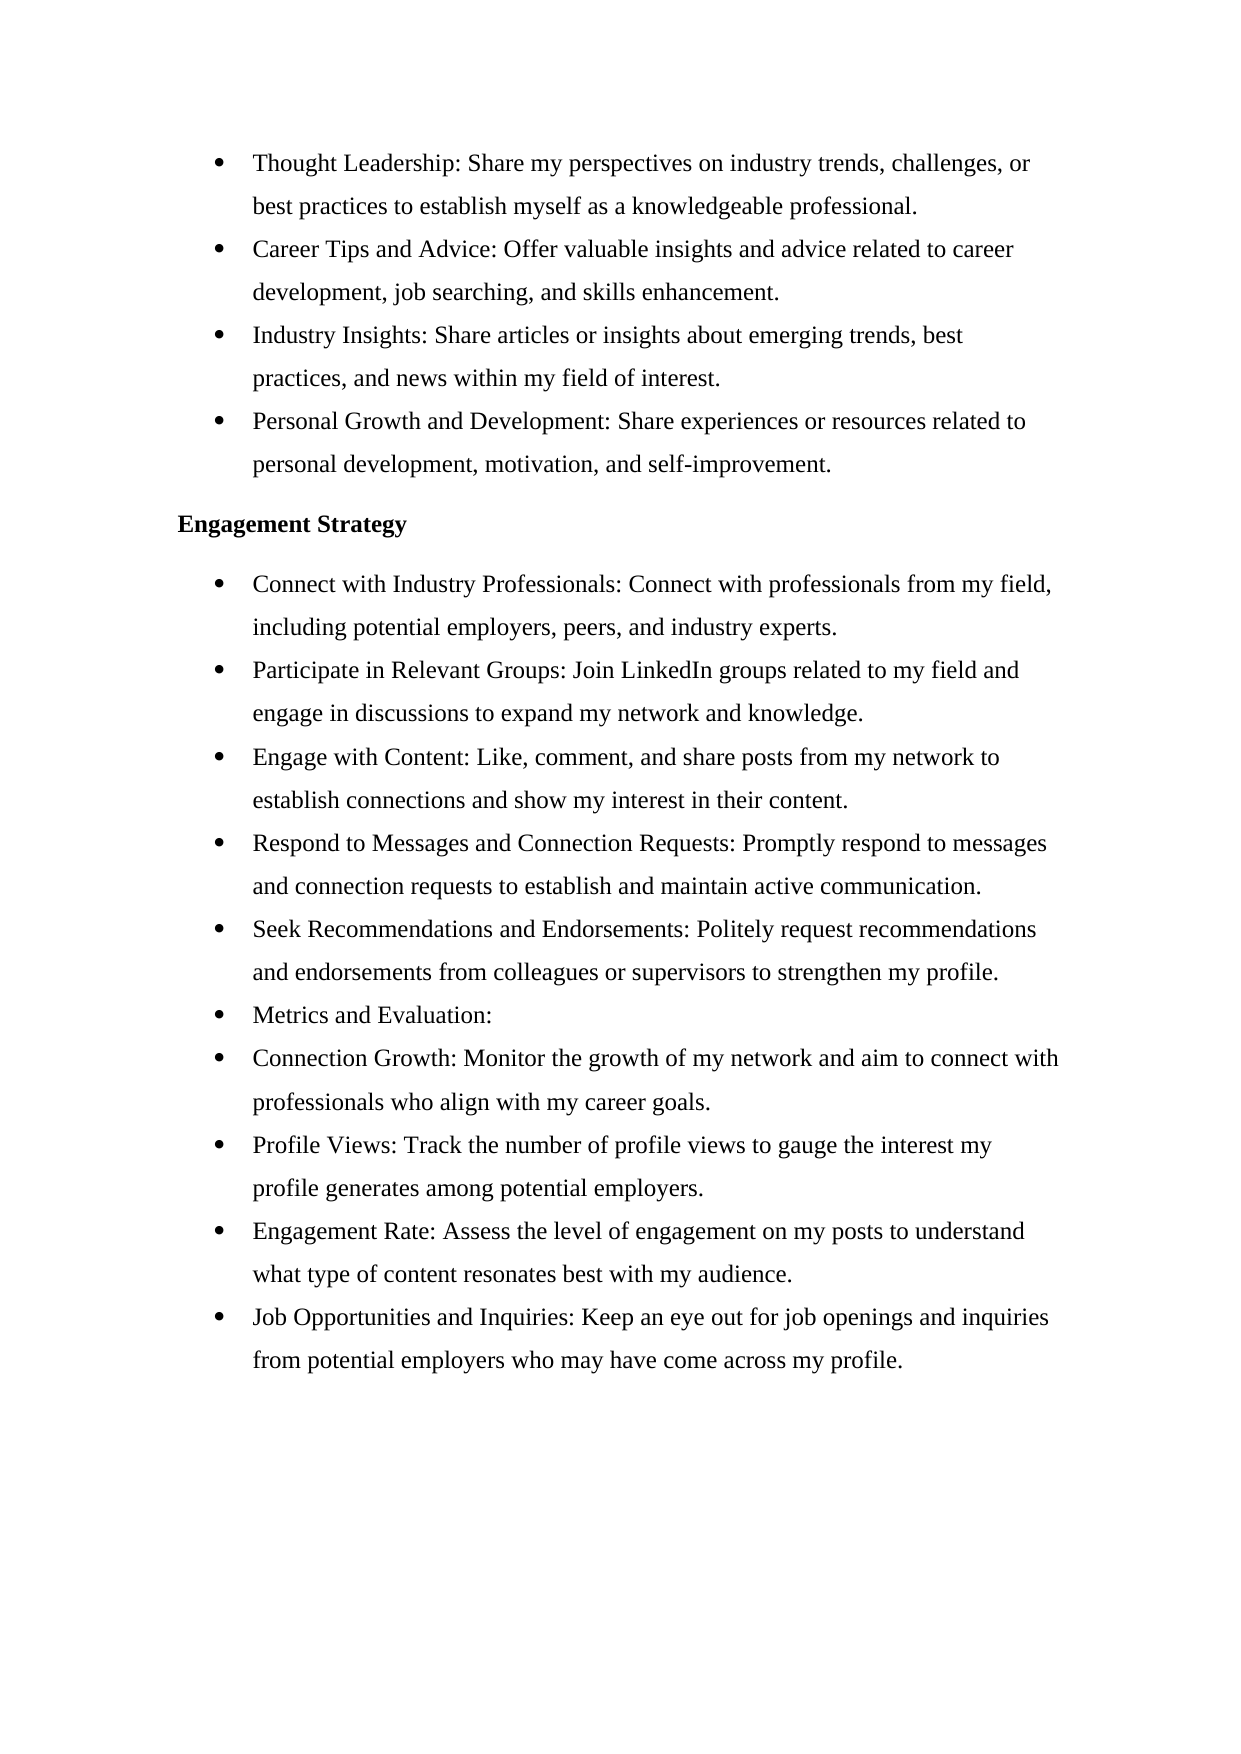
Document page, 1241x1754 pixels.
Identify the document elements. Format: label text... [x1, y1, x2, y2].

list Industry Insights: Share articles or insights about emerging trends, best practices, and news within my field of interest. [215, 320, 1063, 392]
list Personal Growth and Development: Share experiences or resources related to personal development, motivation, and self-improvement. [215, 406, 1063, 478]
list Engage with Content: Like, comment, and share posts from my network to establish connections and show my interest in their content. [215, 742, 1063, 813]
list Thought Leadership: Share my perspectives on industry trends, challenges, or best practices to establish myself as a knowledgeable professional. [215, 148, 1063, 219]
list Connection Growth: Monitor the growth of my network and aim to connect with professionals who align with my career goals. [215, 1043, 1063, 1115]
list Job Opportunities and Inquiries: Keep an eye out for job openings and inquiries from potential employers who may have come across my profile. [215, 1302, 1063, 1374]
list Profile Views: Track the number of profile views to gauge the interest my profile generates among potential employers. [215, 1130, 1063, 1202]
list Metrics and Evaluation: [215, 1000, 1063, 1029]
list Connect with Industry Professionals: Connect with professionals from my field, including potential employers, peers, and industry experts. [215, 569, 1063, 641]
list Career Tips and Advice: Offer valuable insights and advice related to career development, job searching, and skills enhancement. [215, 234, 1063, 306]
list Engagement Rate: Assess the level of engagement on my posts to understand what type of content resonates best with my audience. [215, 1216, 1063, 1288]
list Respond to Messages and Connection Requests: Promptly respond to messages and connection requests to establish and maintain active communication. [215, 828, 1063, 900]
list Seek Recommendations and Endorsements: Politely request recommendations and endorsements from colleagues or supervisors to strengthen my profile. [215, 914, 1063, 986]
text Engagement Strategy [177, 509, 1063, 538]
list Participate in Relevant Groups: Join LinkedIn groups related to my field and engage in discussions to expand my network and knowledge. [215, 655, 1063, 727]
